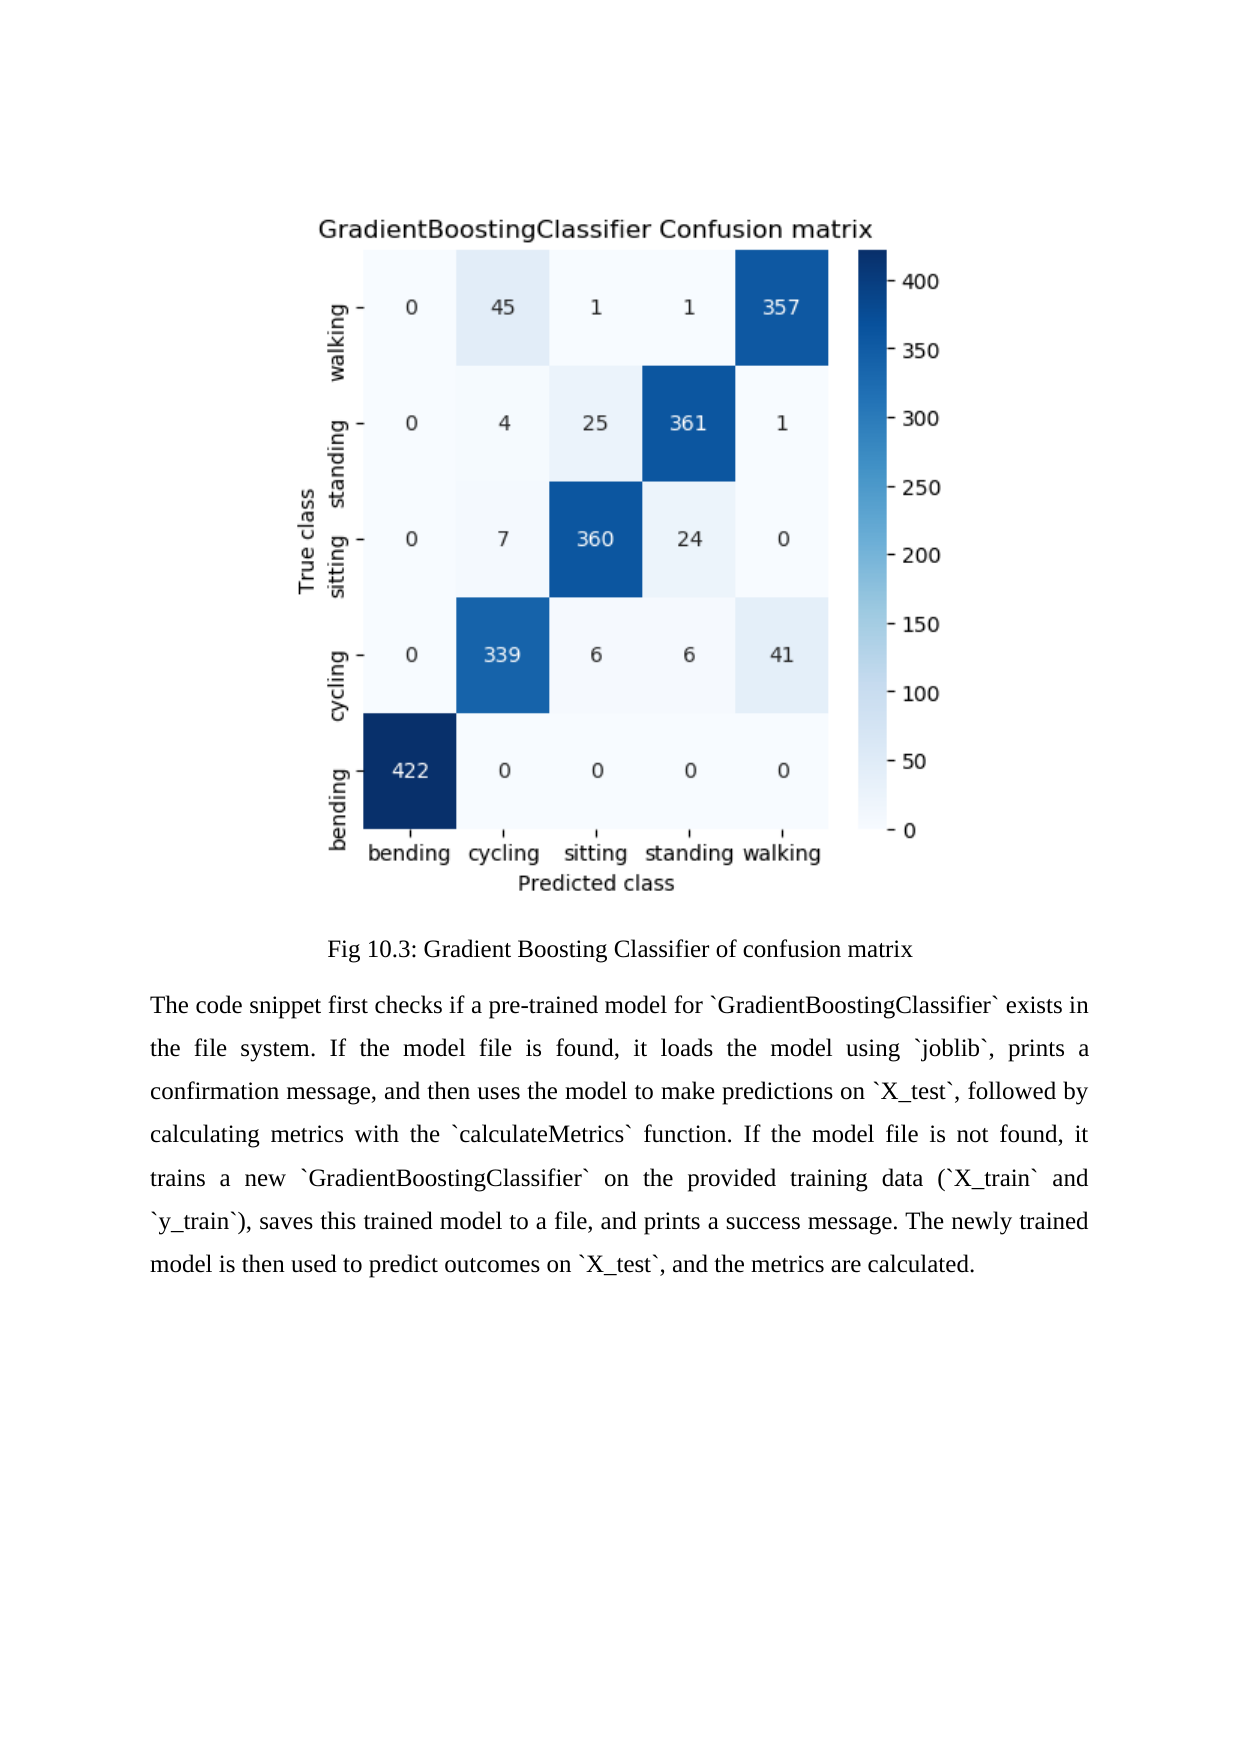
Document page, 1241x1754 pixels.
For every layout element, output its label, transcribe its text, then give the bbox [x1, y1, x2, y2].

text The code snippet first checks if a pre-trained model for `GradientBoostingClassifier` exists in the file system. If the model file is found, it loads the model using `joblib`, prints a confirmation message, and then uses the model to make predictions on `X_test`, followed by calculating metrics with the `calculateMetrics` function. If the model file is not found, it trains a new `GradientBoostingClassifier` on the provided training data (`X_train` and `y_train`), saves this trained model to a file, and prints a success message. The newly trained model is then used to predict outcomes on `X_test`, and the metrics are calculated. [150, 990, 1090, 1278]
picture [284, 205, 956, 909]
text Fig 10.3: Gradient Boosting Classifier of confusion matrix [150, 934, 1090, 963]
